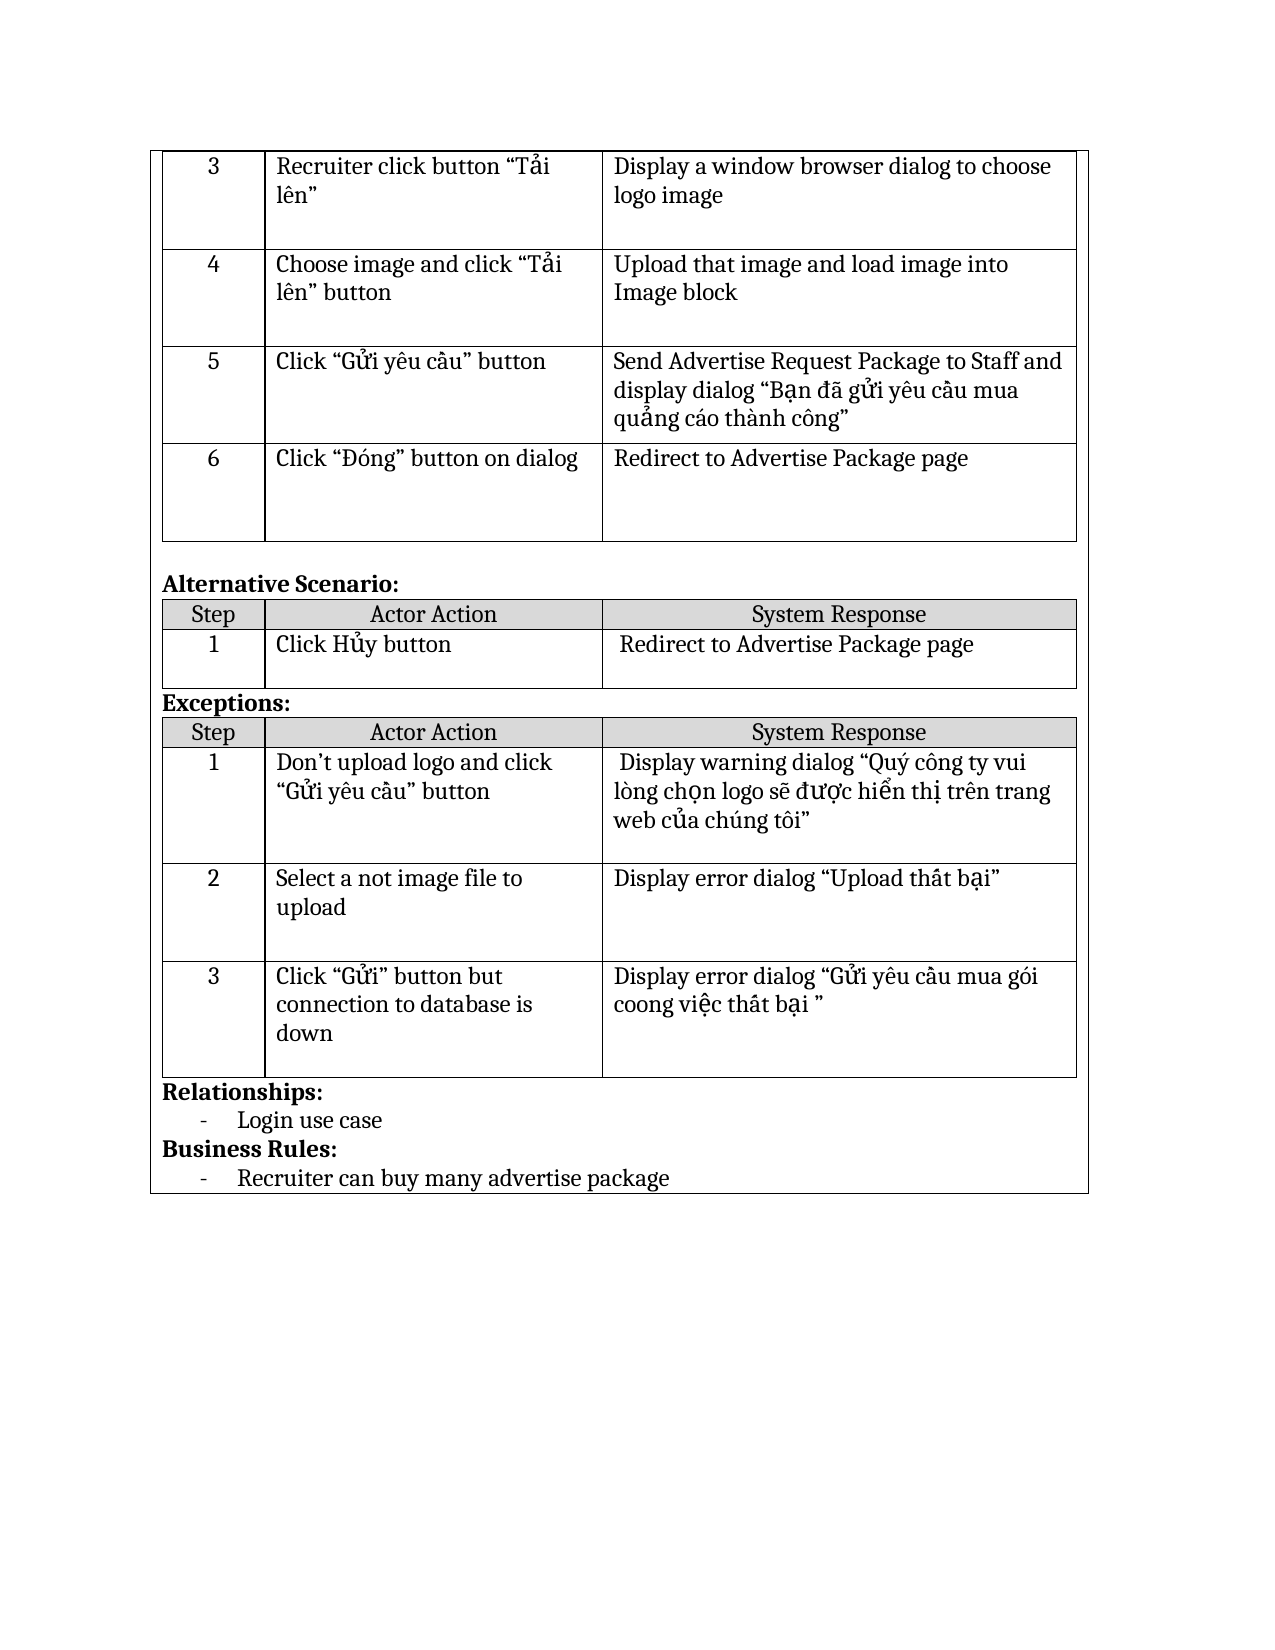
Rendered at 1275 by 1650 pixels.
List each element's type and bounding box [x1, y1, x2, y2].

table_cell [151, 151, 1088, 1193]
